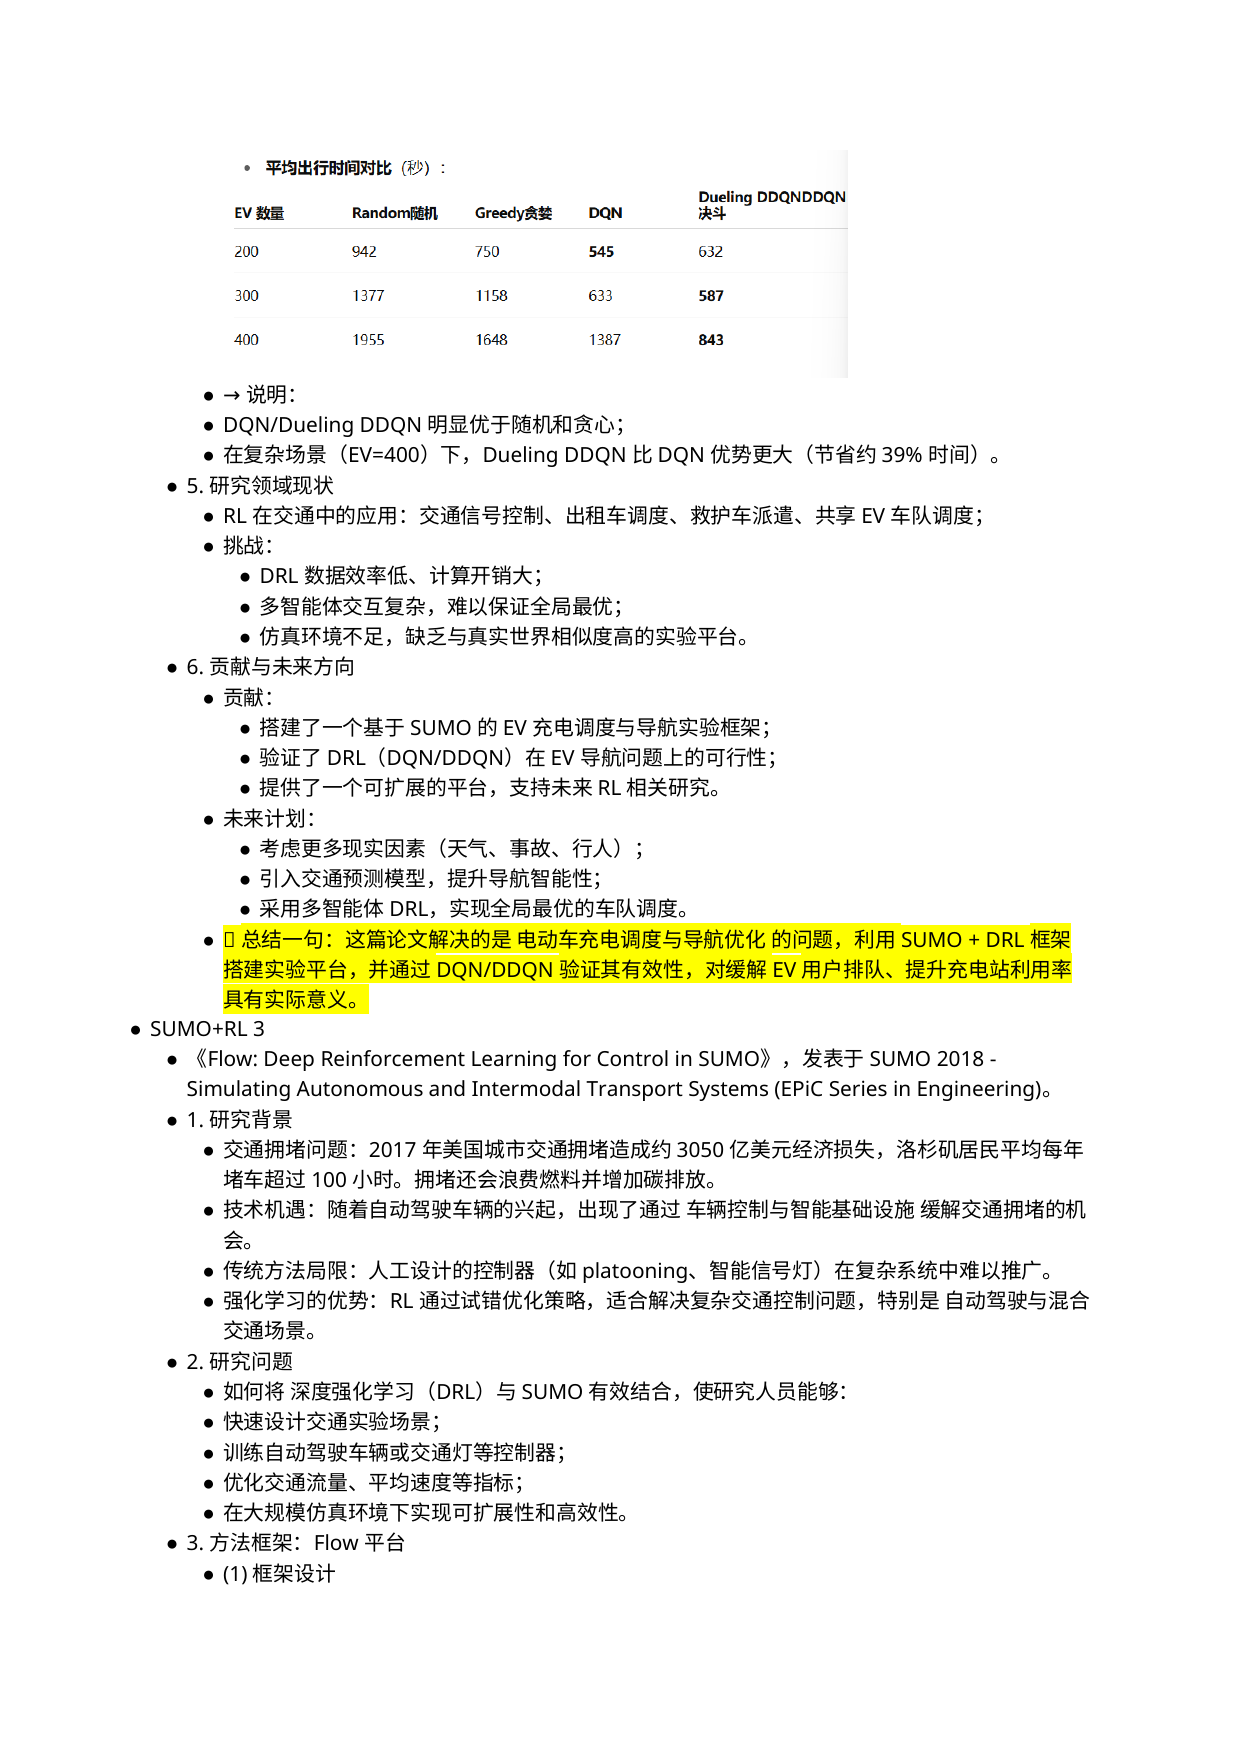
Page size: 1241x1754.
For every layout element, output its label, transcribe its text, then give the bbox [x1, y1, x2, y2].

list 如何将 深度强化学习（DRL）与 SUMO 有效结合，使研究人员能够： [202, 1375, 1090, 1406]
list 挑战： [202, 529, 1090, 560]
list 验证了 DRL（DQN/DDQN）在 EV 导航问题上的可行性； [238, 741, 1090, 772]
list 搭建了一个基于 SUMO 的 EV 充电调度与导航实验框架； [238, 711, 1090, 741]
list 训练自动驾驶车辆或交通灯等控制器； [202, 1436, 1090, 1466]
list 优化交通流量、平均速度等指标； [202, 1466, 1090, 1496]
list 引入交通预测模型，提升导航智能性； [238, 862, 1090, 893]
list 3. 方法框架：Flow 平台 [166, 1526, 1090, 1557]
list 传统方法局限：人工设计的控制器（如 platooning、智能信号灯）在复杂系统中难以推广。 [202, 1254, 1090, 1284]
list 快速设计交通实验场景； [202, 1406, 1090, 1436]
list 提供了一个可扩展的平台，支持未来 RL 相关研究。 [238, 772, 1090, 802]
list 考虑更多现实因素（天气、事故、行人）； [238, 832, 1090, 862]
list DQN/Dueling DDQN 明显优于随机和贪心； [202, 408, 1090, 439]
list 未来计划： [202, 802, 1090, 832]
list 强化学习的优势：RL 通过试错优化策略，适合解决复杂交通控制问题，特别是 自动驾驶与混合交通场景。 [202, 1284, 1090, 1345]
list 多智能体交互复杂，难以保证全局最优； [238, 590, 1090, 620]
list 《Flow: Deep Reinforcement Learning for Control in SUMO》，发表于 SUMO 2018 - Simulating Autonomous and Intermodal Transport Systems (EPiC Series in Engineering)。 [166, 1042, 1090, 1103]
list 在复杂场景（EV=400）下，Dueling DDQN 比 DQN 优势更大（节省约 39% 时间）。 [202, 439, 1090, 469]
list ✨ 总结一句：这篇论文解决的是 电动车充电调度与导航优化 的问题，利用 SUMO + DRL 框架 搭建实验平台，并通过 DQN/DDQN 验证其有效性，对缓解 EV 用户排队、提升充电站利用率具有实际意义。 [202, 923, 1090, 1014]
list 采用多智能体 DRL，实现全局最优的车队调度。 [238, 893, 1090, 923]
picture [222, 150, 848, 378]
list 1. 研究背景 [166, 1103, 1090, 1133]
list 2. 研究问题 [166, 1345, 1090, 1375]
list 技术机遇：随着自动驾驶车辆的兴起，出现了通过 车辆控制与智能基础设施 缓解交通拥堵的机会。 [202, 1194, 1090, 1254]
list 在大规模仿真环境下实现可扩展性和高效性。 [202, 1496, 1090, 1526]
list SUMO+RL 3 [129, 1014, 1090, 1042]
list 交通拥堵问题：2017 年美国城市交通拥堵造成约 3050 亿美元经济损失，洛杉矶居民平均每年堵车超过 100 小时。拥堵还会浪费燃料并增加碳排放。 [202, 1133, 1090, 1194]
list 6. 贡献与未来方向 [166, 651, 1090, 681]
list 贡献： [202, 681, 1090, 711]
list → 说明： [202, 378, 1090, 408]
list DRL 数据效率低、计算开销大； [238, 560, 1090, 590]
list 仿真环境不足，缺乏与真实世界相似度高的实验平台。 [238, 620, 1090, 651]
list RL 在交通中的应用：交通信号控制、出租车调度、救护车派遣、共享 EV 车队调度； [202, 499, 1090, 529]
list 5. 研究领域现状 [166, 469, 1090, 499]
list (1) 框架设计 [202, 1557, 1090, 1587]
